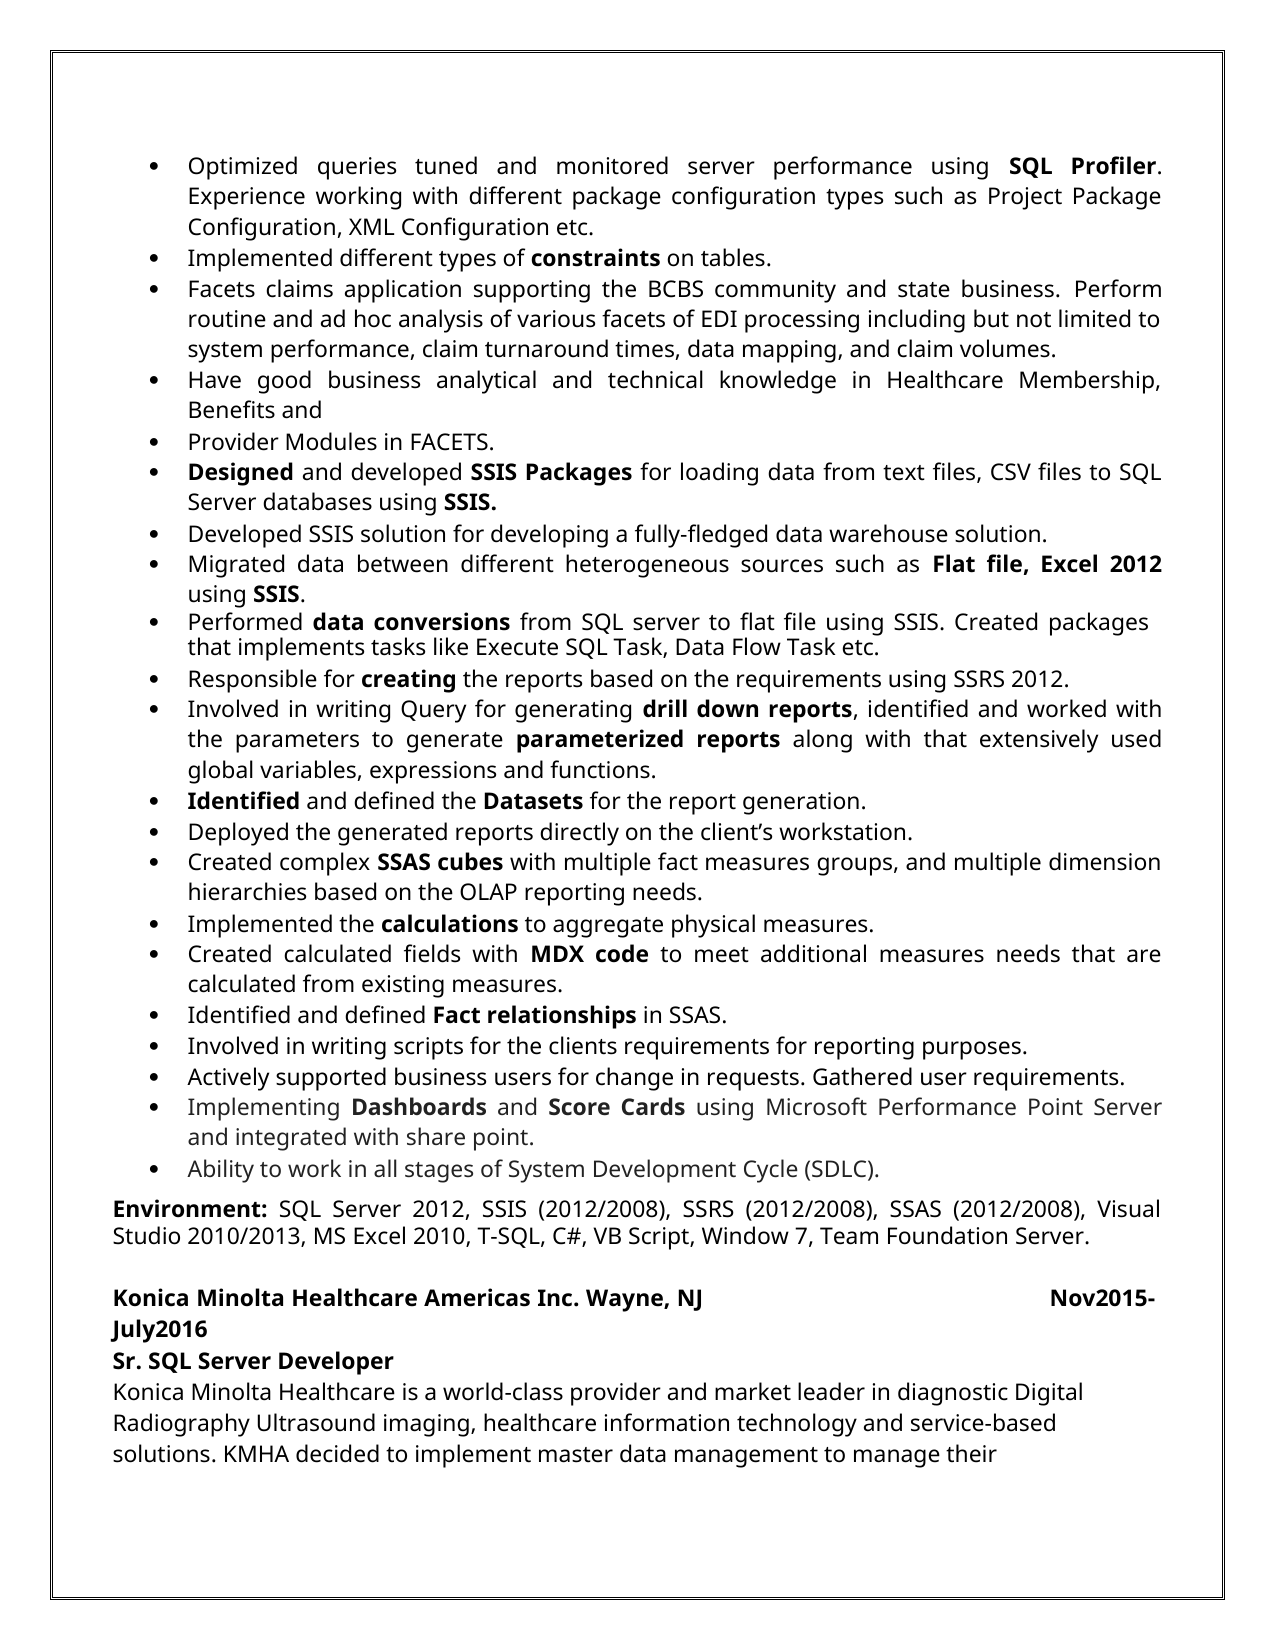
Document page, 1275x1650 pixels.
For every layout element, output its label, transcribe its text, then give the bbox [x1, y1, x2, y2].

list Implemented different types of constraints on tables. [150, 242, 1162, 272]
list Migrated data between different heterogeneous sources such as Flat file, Excel 2012 using SSIS. [150, 548, 1162, 609]
list Developed SSIS solution for developing a fully-fledged data warehouse solution. [150, 517, 1162, 548]
list Actively supported business users for change in requests. Gathered user requirements. [150, 1061, 1162, 1091]
list Identified and defined the Datasets for the report generation. [150, 785, 1162, 816]
list Created complex SSAS cubes with multiple fact measures groups, and multiple dimension hierarchies based on the OLAP reporting needs. [150, 846, 1162, 907]
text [112, 1376, 1162, 1470]
list Ability to work in all stages of System Development Cycle (SDLC). [150, 1152, 1162, 1183]
list Designed and developed SSIS Packages for loading data from text files, CSV files to SQL Server databases using SSIS. [150, 456, 1162, 517]
text Environment: SQL Server 2012, SSIS (2012/2008), SSRS (2012/2008), SSAS (2012/2008), Visual Studio 2010/2013, MS Excel 2010, T-SQL, C#, VB Script, Window 7, Team Foundation Server. [112, 1196, 1162, 1251]
list Provider Modules in FACETS. [150, 426, 1162, 456]
list Performed data conversions from SQL server to flat file using SSIS. Created packages that implements tasks like Execute SQL Task, Data Flow Task etc. [150, 609, 1150, 662]
list Involved in writing scripts for the clients requirements for reporting purposes. [150, 1030, 1162, 1061]
text Konica Minolta Healthcare Americas Inc. Wayne, NJ Nov2015-July2016 [112, 1282, 1162, 1345]
text Sr. SQL Server Developer [112, 1345, 1162, 1376]
list Implementing Dashboards and Score Cards using Microsoft Performance Point Server and integrated with share point. [150, 1091, 1162, 1152]
list Identified and defined Fact relationships in SSAS. [150, 999, 1162, 1030]
list Deployed the generated reports directly on the client’s workstation. [150, 816, 1162, 846]
list Created calculated fields with MDX code to meet additional measures needs that are calculated from existing measures. [150, 938, 1162, 999]
list Optimized queries tuned and monitored server performance using SQL Profiler. Experience working with different package configuration types such as Project Package Configuration, XML Configuration etc. [150, 150, 1162, 242]
list Have good business analytical and technical knowledge in Healthcare Membership, Benefits and [150, 364, 1162, 426]
list Responsible for creating the reports based on the requirements using SSRS 2012. [150, 662, 1162, 693]
list Involved in writing Query for generating drill down reports, identified and worked with the parameters to generate parameterized reports along with that extensively used global variables, expressions and functions. [150, 693, 1162, 785]
list Facets claims application supporting the BCBS community and state business. Perform routine and ad hoc analysis of various facets of EDI processing including but not limited to system performance, claim turnaround times, data mapping, and claim volumes. [150, 272, 1162, 364]
list Implemented the calculations to aggregate physical measures. [150, 907, 1162, 938]
